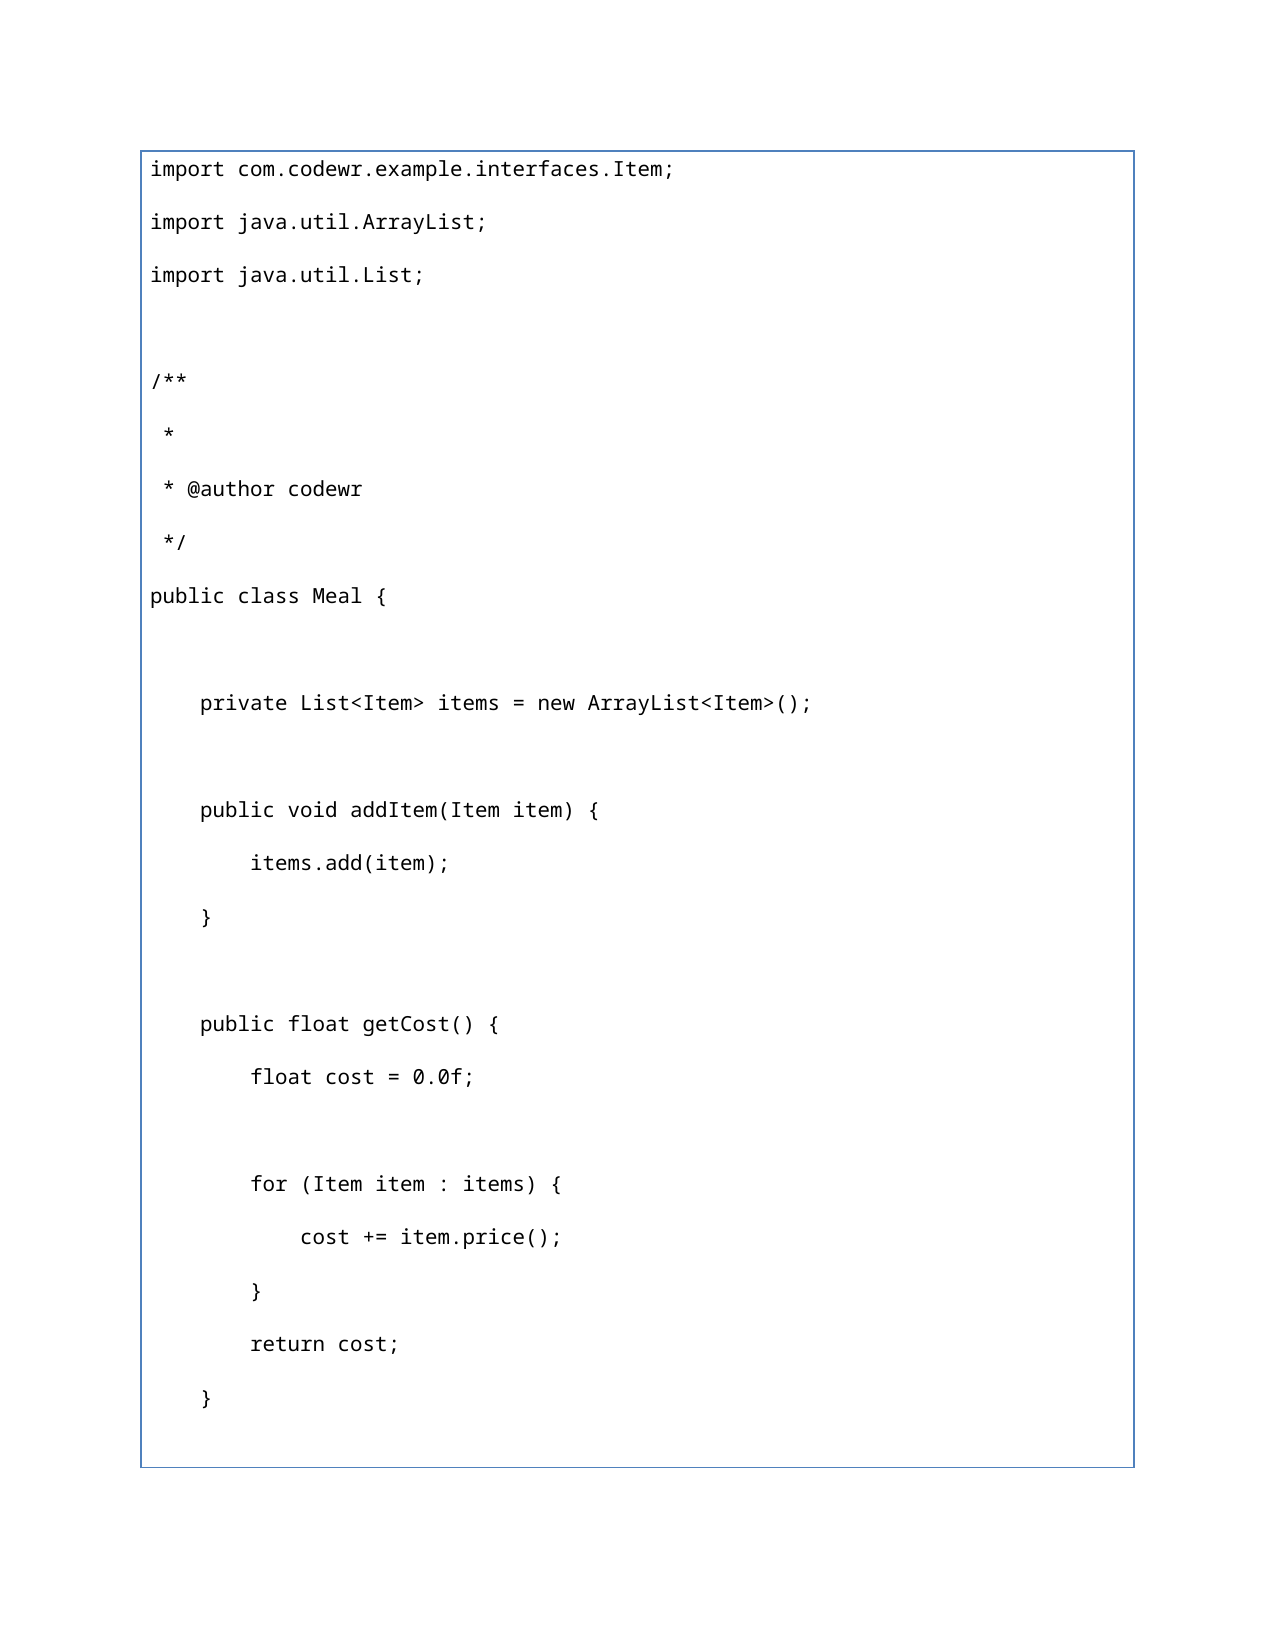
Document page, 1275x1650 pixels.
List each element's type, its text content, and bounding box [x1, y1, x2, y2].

text cost += item.price(); [142, 1219, 1133, 1251]
text public float getCost() { [142, 1005, 1133, 1037]
text */ [142, 524, 1133, 556]
text return cost; [142, 1326, 1133, 1358]
text public class Meal { [142, 577, 1133, 609]
text import java.util.List; [142, 257, 1133, 289]
text } [142, 1379, 1133, 1411]
text * @author codewr [142, 471, 1133, 503]
text * [142, 417, 1133, 449]
text } [142, 898, 1133, 930]
text private List<Item> items = new ArrayList<Item>(); [142, 684, 1133, 716]
text items.add(item); [142, 845, 1133, 877]
text float cost = 0.0f; [142, 1058, 1133, 1091]
text for (Item item : items) { [142, 1165, 1133, 1197]
text public void addItem(Item item) { [142, 791, 1133, 823]
text import java.util.ArrayList; [142, 203, 1133, 236]
text import com.codewr.example.interfaces.Item; [142, 152, 1133, 182]
text /** [142, 364, 1133, 396]
text } [142, 1272, 1133, 1304]
